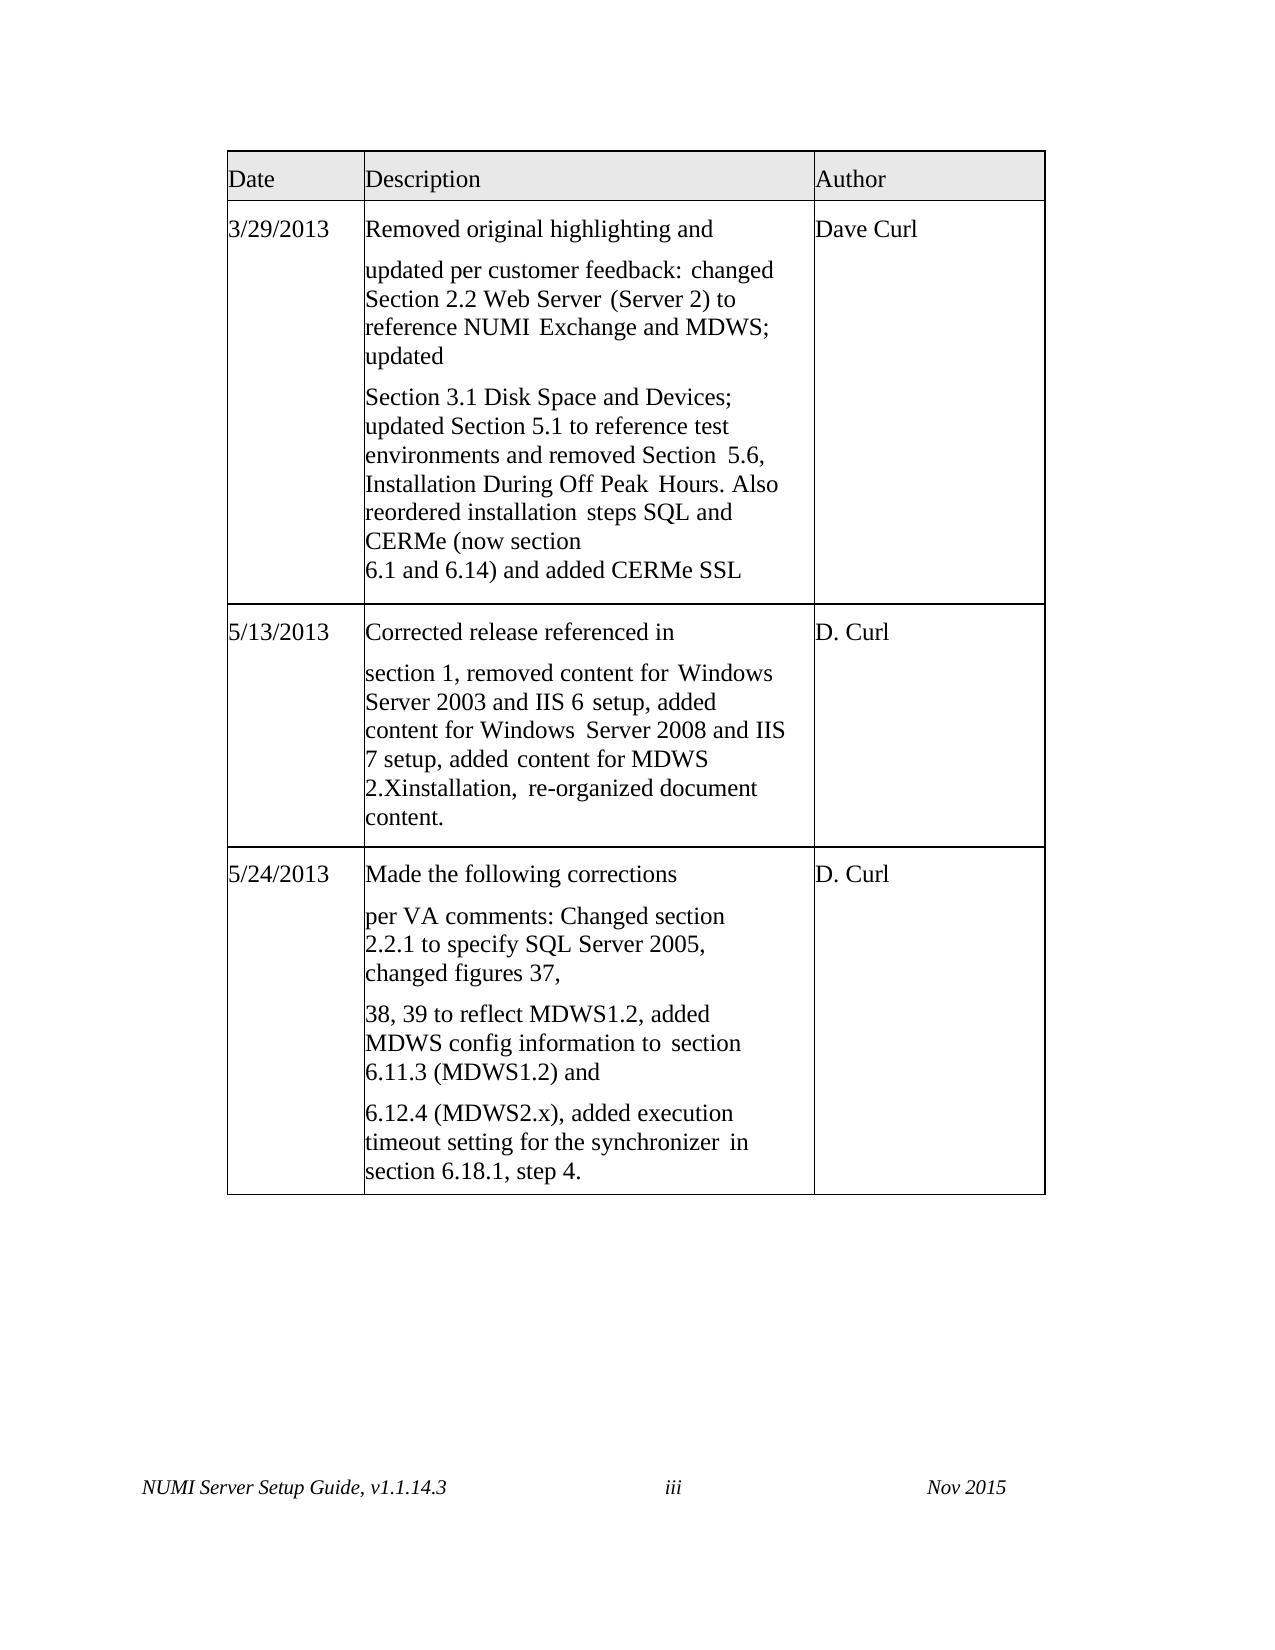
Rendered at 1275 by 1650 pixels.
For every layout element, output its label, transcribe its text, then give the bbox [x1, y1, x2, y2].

table_cell 5/13/2013 [228, 605, 364, 846]
table_header Date [228, 152, 364, 200]
table_cell D. Curl [815, 848, 1044, 1194]
table_cell Made the following corrections per VA comments: Changed section 2.2.1 to specify SQL Server 2005, changed figures 37, 38, 39 to reflect MDWS1.2, added MDWS config information to section 6.11.3 (MDWS1.2) and 6.12.4 (MDWS2.x), added execution timeout setting for the synchronizer in section 6.18.1, step 4. [365, 848, 814, 1194]
table_cell D. Curl [815, 605, 1044, 846]
table_header Author [815, 152, 1044, 200]
table_cell Corrected release referenced in section 1, removed content for Windows Server 2003 and IIS 6 setup, added content for Windows Server 2008 and IIS 7 setup, added content for MDWS 2.Xinstallation, re-organized document content. [365, 605, 814, 846]
table_cell Removed original highlighting and updated per customer feedback: changed Section 2.2 Web Server (Server 2) to reference NUMI Exchange and MDWS; updated Section 3.1 Disk Space and Devices; updated Section 5.1 to reference test environments and removed Section 5.6, Installation During Off Peak Hours. Also reordered installation steps SQL and CERMe (now section 6.1 and 6.14) and added CERMe SSL [365, 201, 814, 603]
table_cell Dave Curl [815, 201, 1044, 603]
table_cell 3/29/2013 [228, 201, 364, 603]
table_header Description [365, 152, 814, 200]
table_cell 5/24/2013 [228, 848, 364, 1194]
